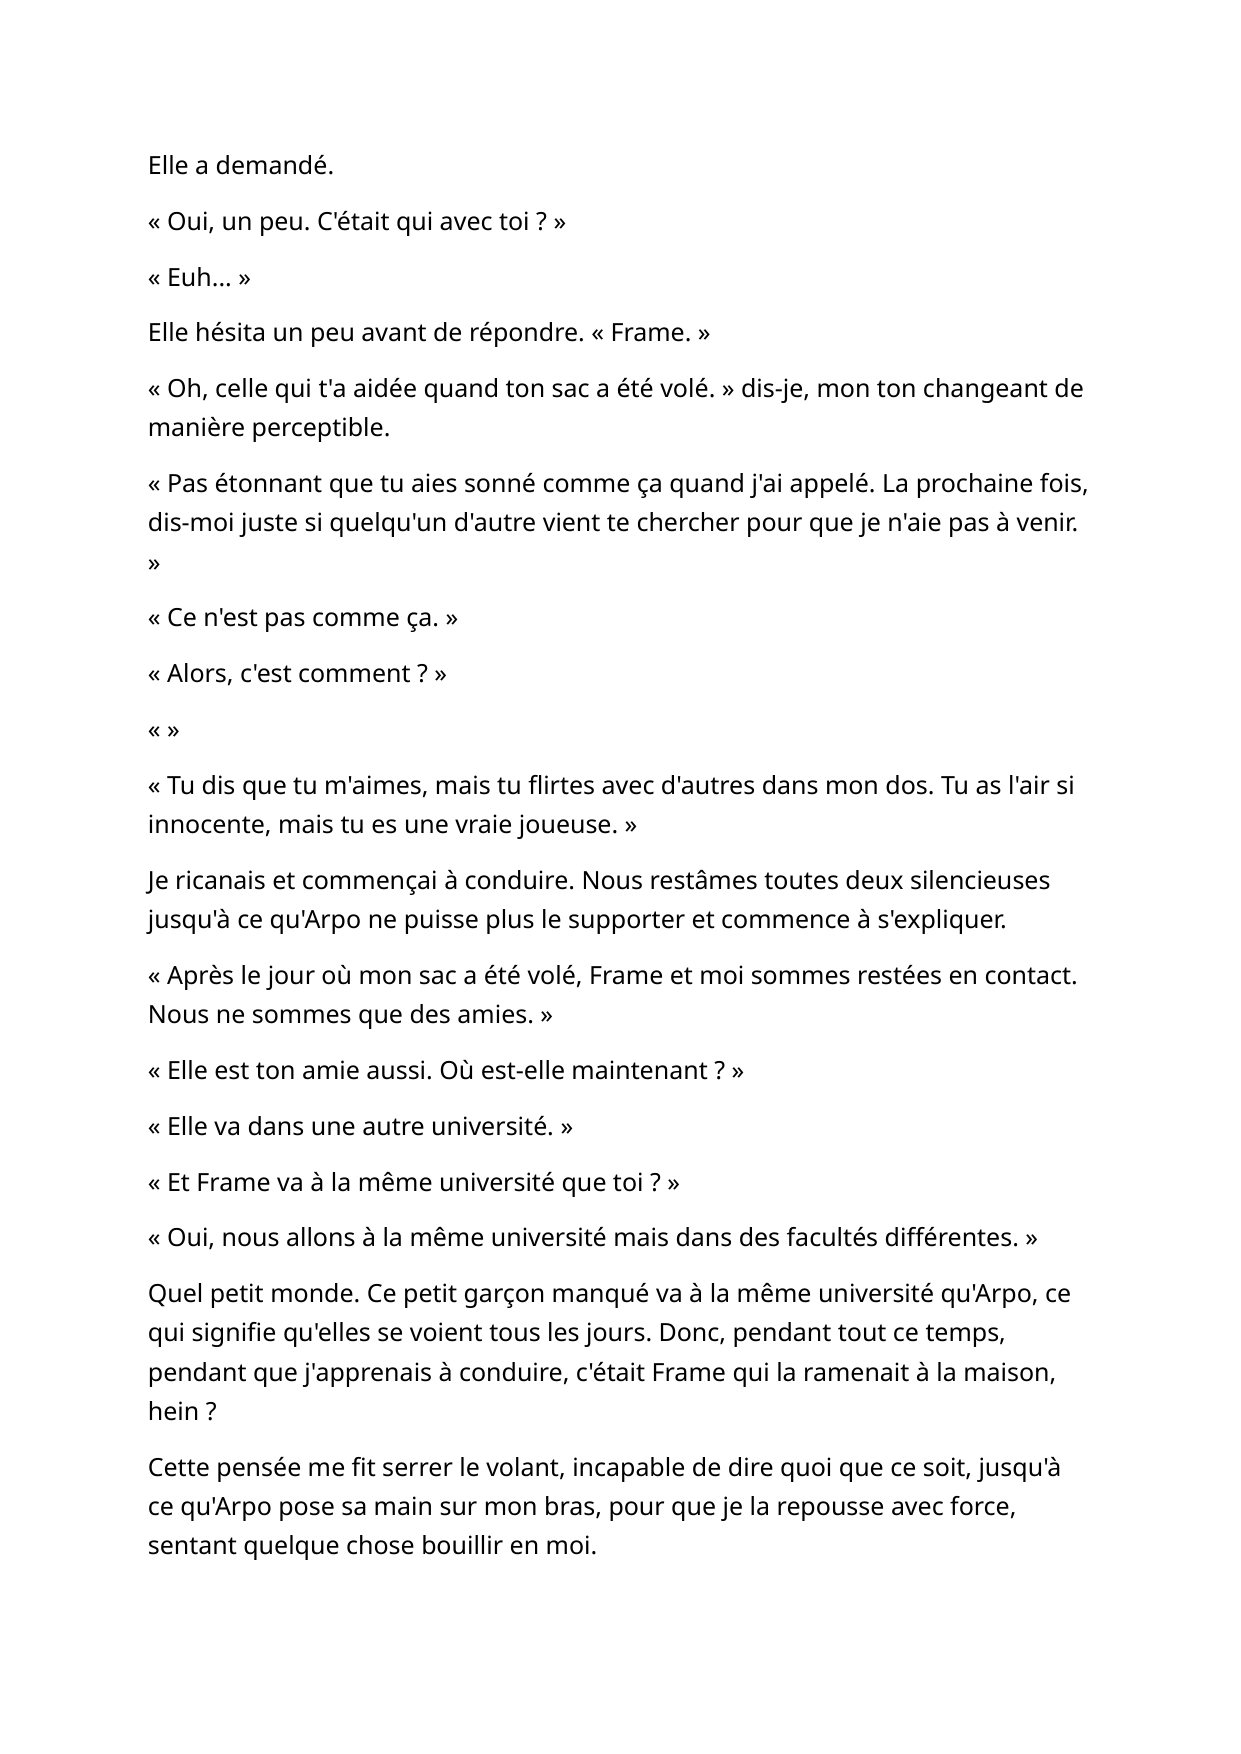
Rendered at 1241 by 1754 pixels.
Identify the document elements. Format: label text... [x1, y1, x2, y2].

text Elle hésita un peu avant de répondre. « Frame. » [148, 315, 1093, 349]
text Elle a demandé. [148, 148, 1093, 182]
text « Tu dis que tu m'aimes, mais tu flirtes avec d'autres dans mon dos. Tu as l'air si innocente, mais tu es une vraie joueuse. » [148, 768, 1093, 841]
text « Oh, celle qui t'a aidée quand ton sac a été volé. » dis-je, mon ton changeant de manière perceptible. [148, 371, 1093, 444]
text Je ricanais et commençai à conduire. Nous restâmes toutes deux silencieuses jusqu'à ce qu'Arpo ne puisse plus le supporter et commence à s'expliquer. [148, 863, 1093, 936]
text « Alors, c'est comment ? » [148, 656, 1093, 690]
text « Elle va dans une autre université. » [148, 1108, 1093, 1142]
text « Et Frame va à la même université que toi ? » [148, 1164, 1093, 1198]
text « » [148, 712, 1093, 746]
text Quel petit monde. Ce petit garçon manqué va à la même université qu'Arpo, ce qui signifie qu'elles se voient tous les jours. Donc, pendant tout ce temps, pendant que j'apprenais à conduire, c'était Frame qui la ramenait à la maison, hein ? [148, 1276, 1093, 1427]
text « Oui, nous allons à la même université mais dans des facultés différentes. » [148, 1220, 1093, 1254]
text Cette pensée me fit serrer le volant, incapable de dire quoi que ce soit, jusqu'à ce qu'Arpo pose sa main sur mon bras, pour que je la repousse avec force, sentant quelque chose bouillir en moi. [148, 1449, 1093, 1562]
text « Pas étonnant que tu aies sonné comme ça quand j'ai appelé. La prochaine fois, dis-moi juste si quelqu'un d'autre vient te chercher pour que je n'aie pas à venir. » [148, 466, 1093, 578]
text « Oui, un peu. C'était qui avec toi ? » [148, 203, 1093, 237]
text « Elle est ton amie aussi. Où est-elle maintenant ? » [148, 1053, 1093, 1087]
text « Ce n'est pas comme ça. » [148, 600, 1093, 634]
text « Après le jour où mon sac a été volé, Frame et moi sommes restées en contact. Nous ne sommes que des amies. » [148, 958, 1093, 1031]
text « Euh... » [148, 259, 1093, 293]
